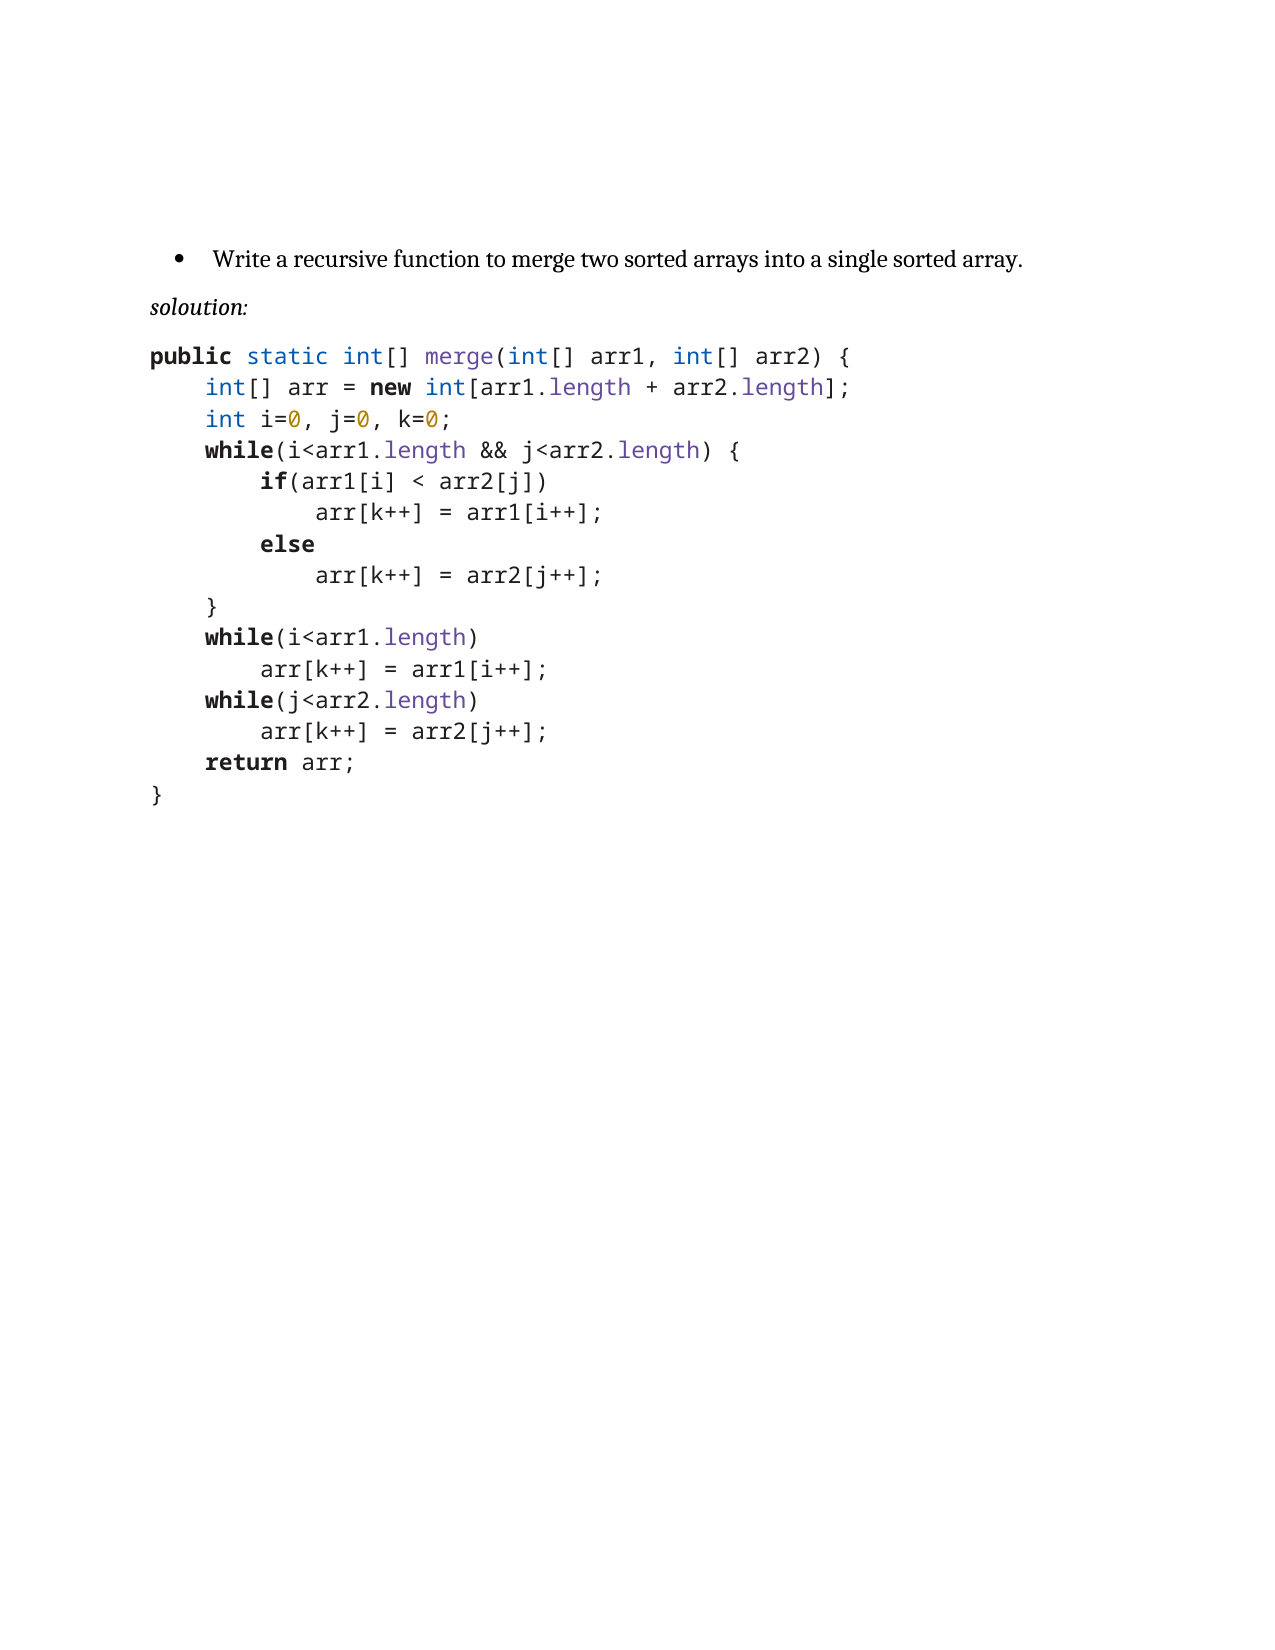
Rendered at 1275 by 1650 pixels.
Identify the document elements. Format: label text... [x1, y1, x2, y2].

text public static int[] merge(int[] arr1, int[] arr2) { int[] arr = new int[arr1.length + arr2.length]; int i=0, j=0, k=0; while(i<arr1.length && j<arr2.length) { if(arr1[i] < arr2[j]) arr[k++] = arr1[i++]; else arr[k++] = arr2[j++]; } while(i<arr1.length) arr[k++] = arr1[i++]; while(j<arr2.length) arr[k++] = arr2[j++]; return arr; } [150, 340, 1125, 809]
list Write a recursive function to merge two sorted arrays into a single sorted array. [175, 245, 1125, 274]
text soloution: [150, 292, 1125, 321]
